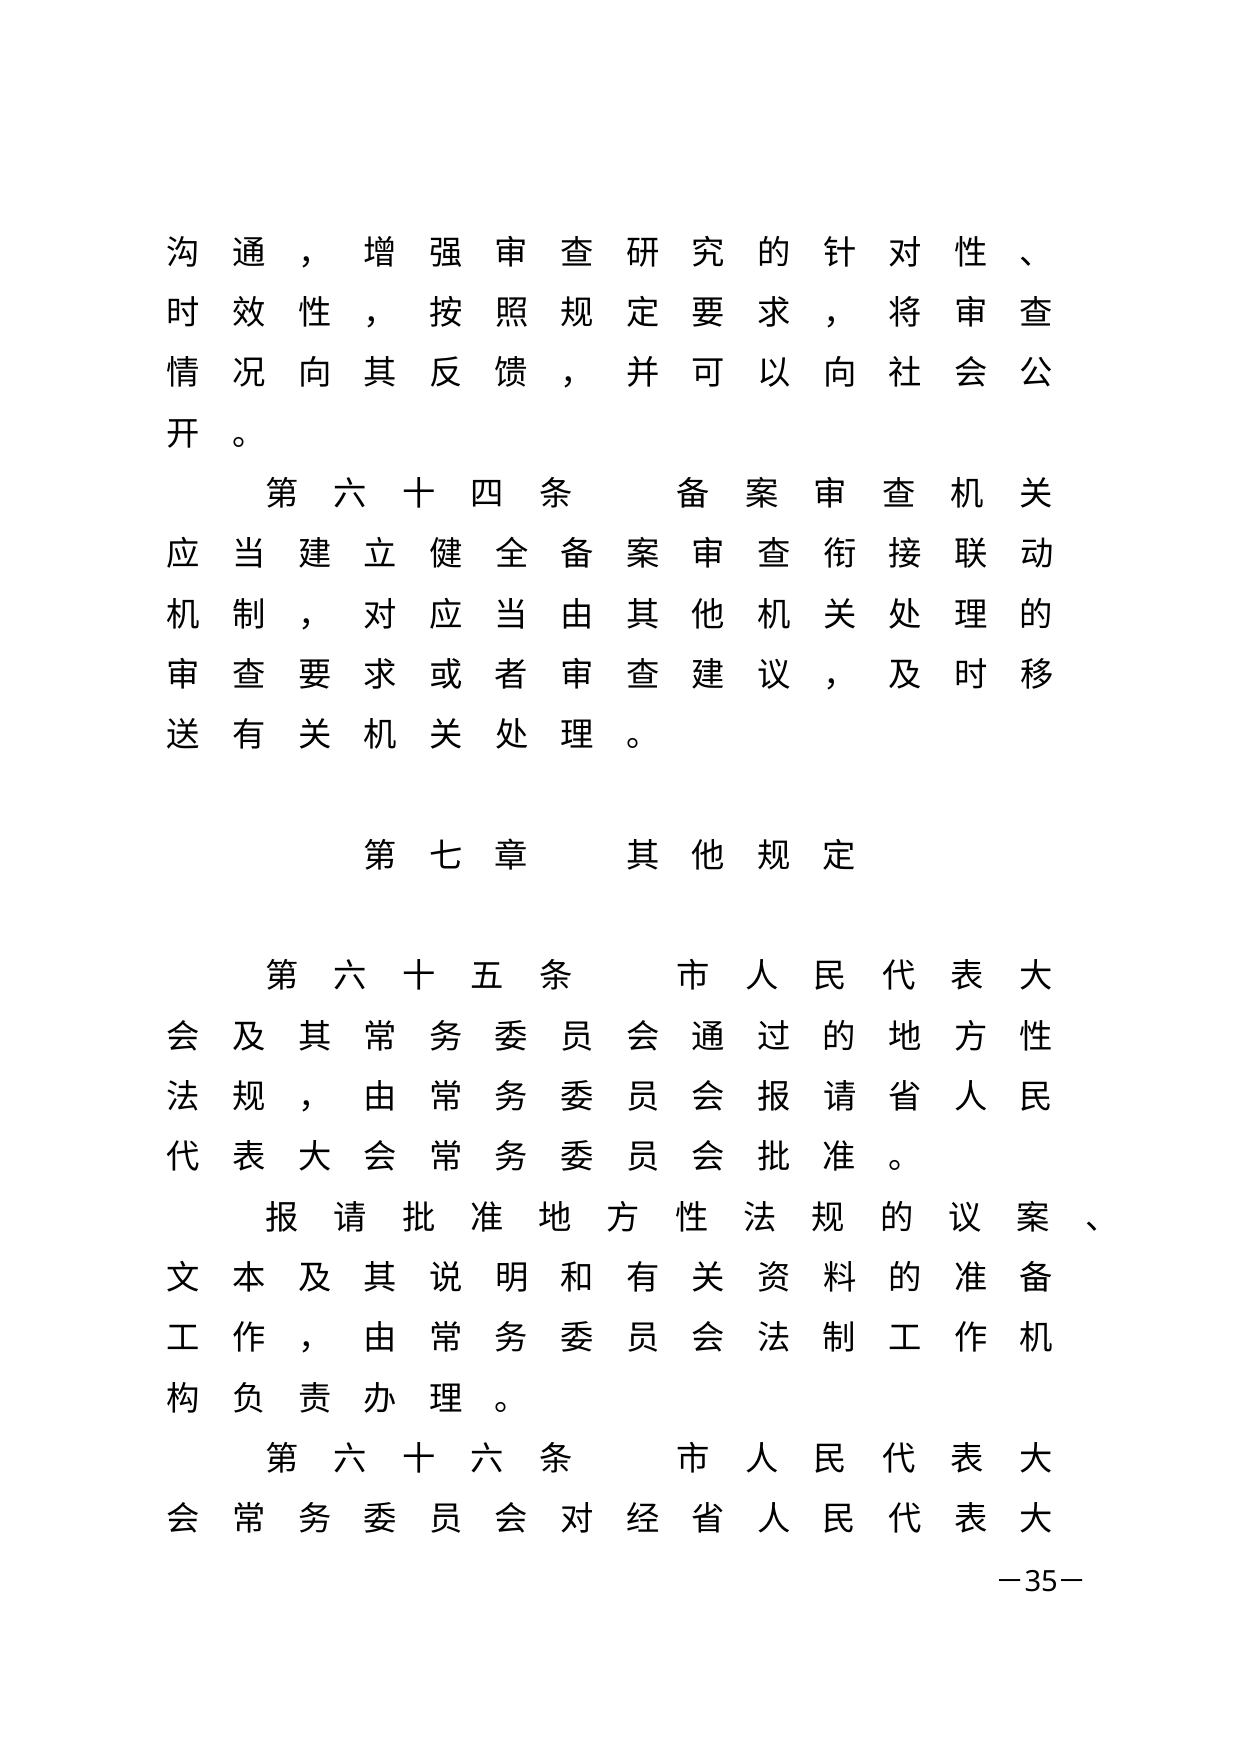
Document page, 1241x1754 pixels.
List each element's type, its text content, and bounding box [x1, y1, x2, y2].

text 第六十三条 市人民代表大会有关的专门委员会、常务委员会工作机构应当加强与提出审查要求、审查建议的国家机关、社会组织、企业事业单位以及公民沟通，增强审查研究的针对性、时效性，按照规定要求，将审查情况向其反馈，并可以向社会公开。 [167, 219, 1085, 461]
text 第六十五条 市人民代表大会及其常务委员会通过的地方性法规，由常务委员会报请省人民代表大会常务委员会批准。 [167, 943, 1085, 1184]
text 第六十四条 备案审查机关应当建立健全备案审查衔接联动机制，对应当由其他机关处理的审查要求或者审查建议，及时移送有关机关处理。 [167, 461, 1085, 762]
text 第七章 其他规定 [167, 823, 1085, 883]
text 报请批准地方性法规的议案、文本及其说明和有关资料的准备工作，由常务委员会法制工作机构负责办理。 [167, 1184, 1085, 1426]
text 第六十六条 市人民代表大会常务委员会对经省人民代表大会常务委员会批准的地方性法规发布公告予以公布。公告应当载明该法规的制定机关、通过日期、批准机关、批准日期和施行日期。 [167, 1426, 1085, 1546]
